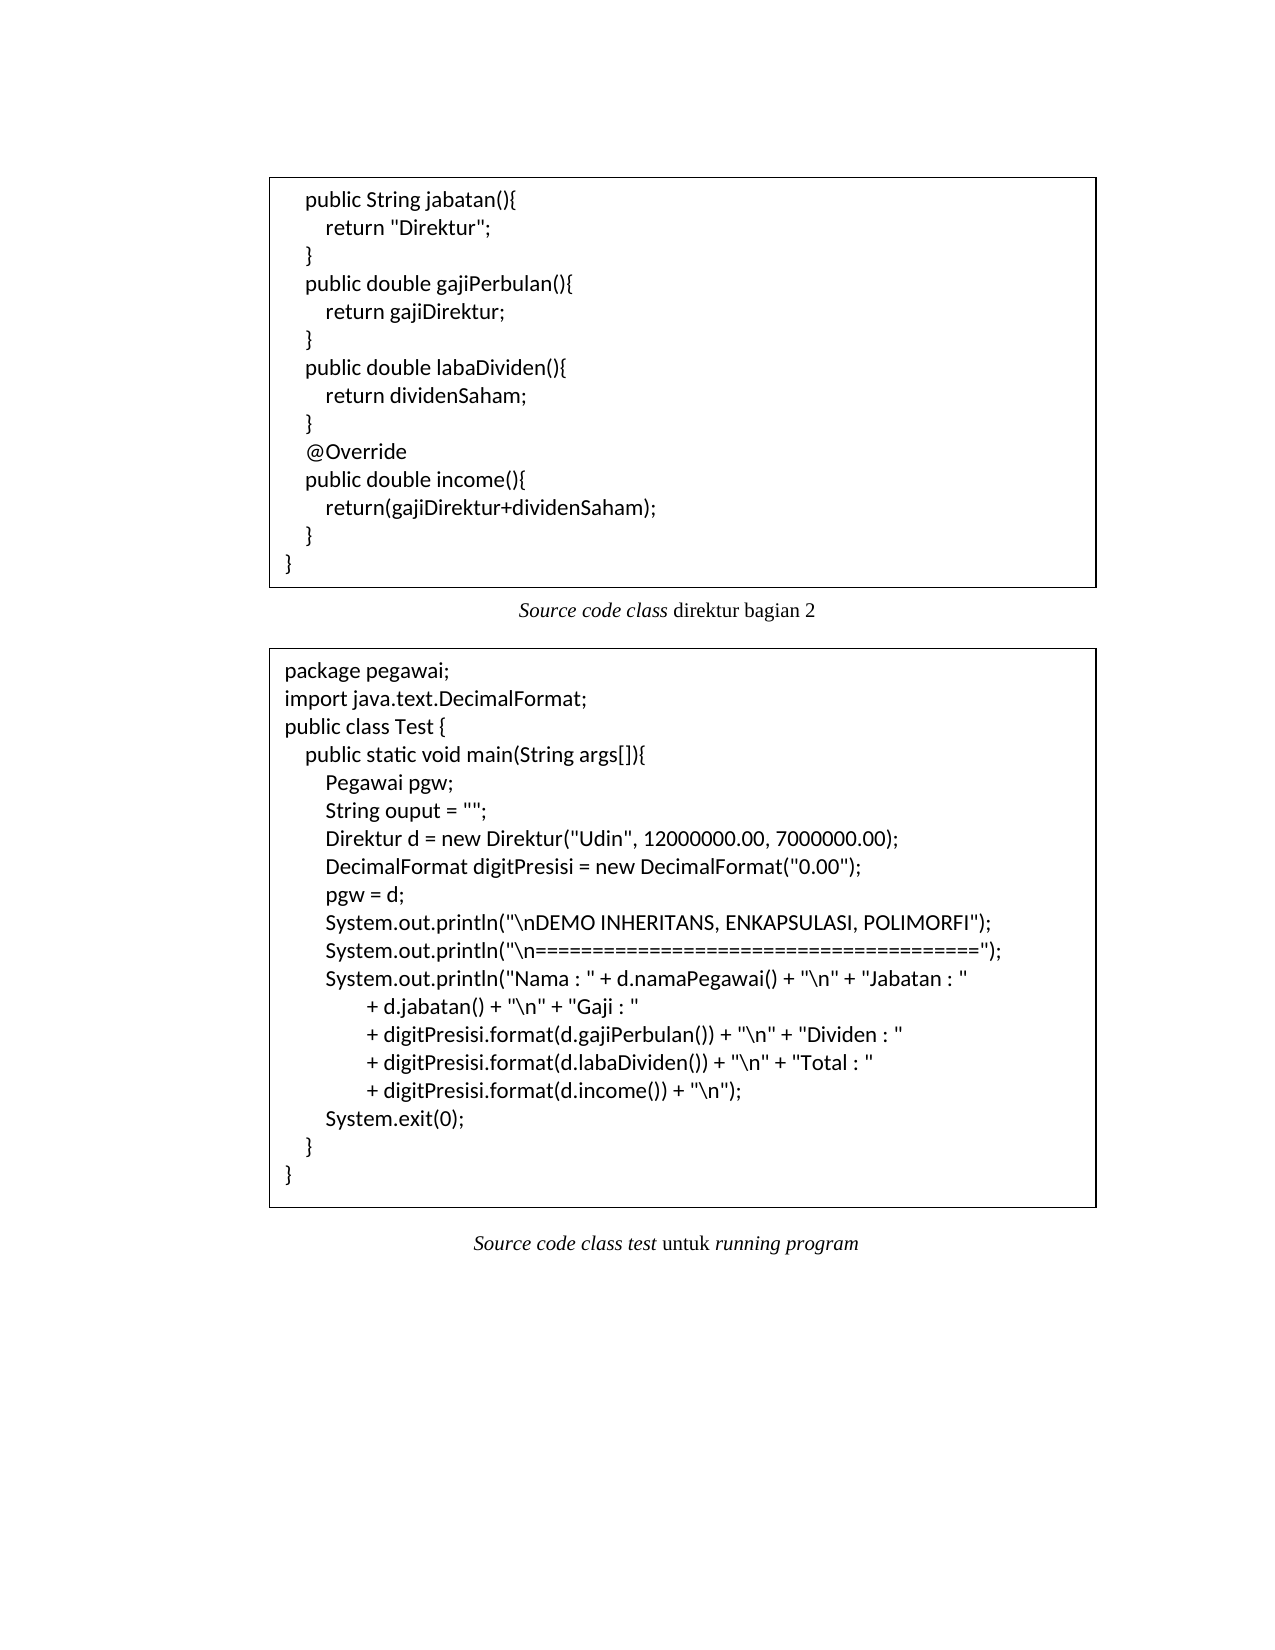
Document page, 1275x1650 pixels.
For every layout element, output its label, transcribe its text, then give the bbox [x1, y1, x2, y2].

text Source code class test untuk running program [236, 634, 1098, 1255]
text Source code class direktur bagian 2 [236, 177, 1098, 622]
